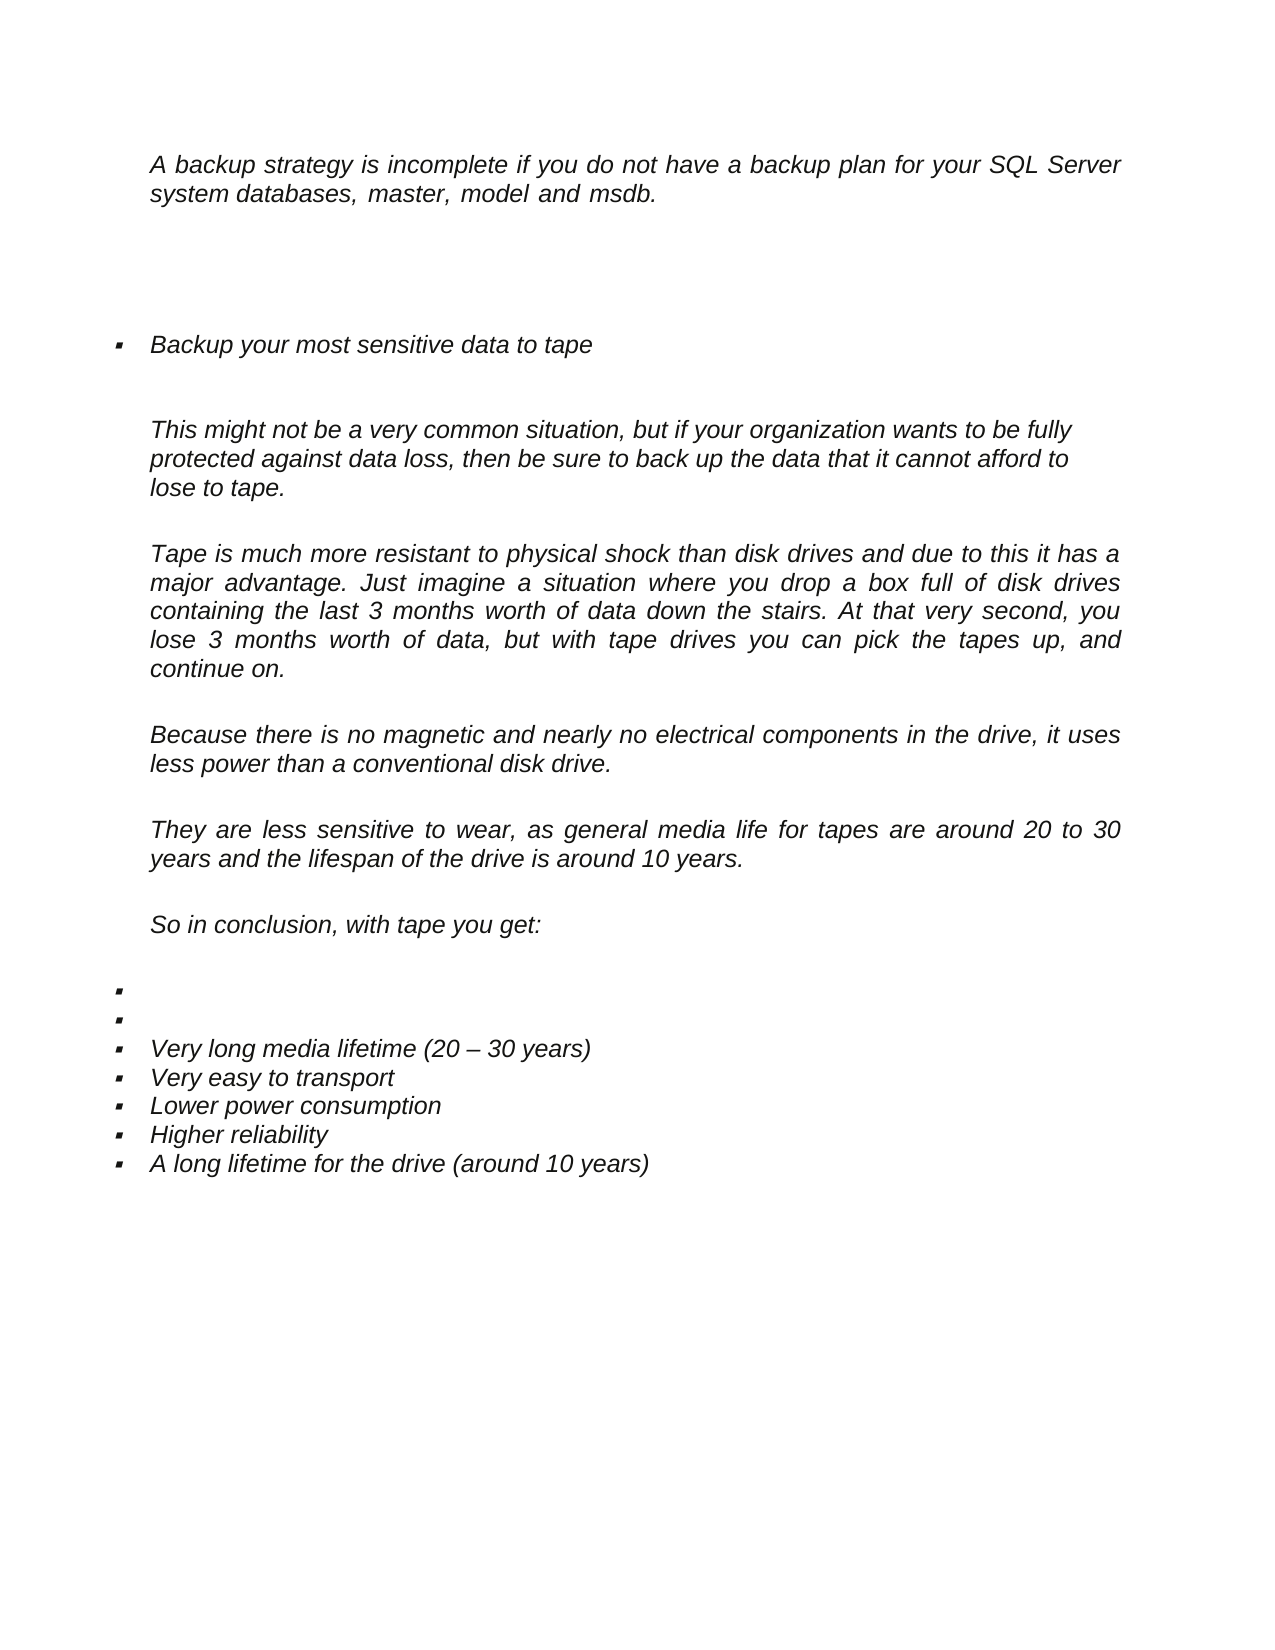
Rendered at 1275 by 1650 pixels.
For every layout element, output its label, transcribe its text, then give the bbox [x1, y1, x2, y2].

text So in conclusion, with tape you get: [150, 910, 1125, 939]
list Very easy to transport [112, 1062, 1125, 1091]
text This might not be a very common situation, but if your organization wants to be fully protected against data loss, then be sure to back up the data that it cannot afford to lose to tape. [150, 415, 1125, 501]
list A long lifetime for the drive (around 10 years) [112, 1149, 1125, 1177]
list Backup your most sensitive data to tape [112, 330, 1125, 359]
list Lower power consumption [112, 1091, 1125, 1120]
list Very long media lifetime (20 – 30 years) [112, 1034, 1125, 1062]
text Tape is much more resistant to physical shock than disk drives and due to this it has a major advantage. Just imagine a situation where you drop a box full of disk drives containing the last 3 months worth of data down the stairs. At that very second, you lose 3 months worth of data, but with tape drives you can pick the tapes up, and continue on. [150, 539, 1125, 682]
text They are less sensitive to wear, as general media life for tapes are around 20 to 30 years and the lifespan of the drive is around 10 years. [150, 815, 1125, 872]
list Higher reliability [112, 1120, 1125, 1149]
text Because there is no magnetic and nearly no electrical components in the drive, it uses less power than a conventional disk drive. [150, 720, 1125, 777]
text A backup strategy is incomplete if you do not have a backup plan for your SQL Server system databases, master, model and msdb. [150, 150, 1125, 207]
